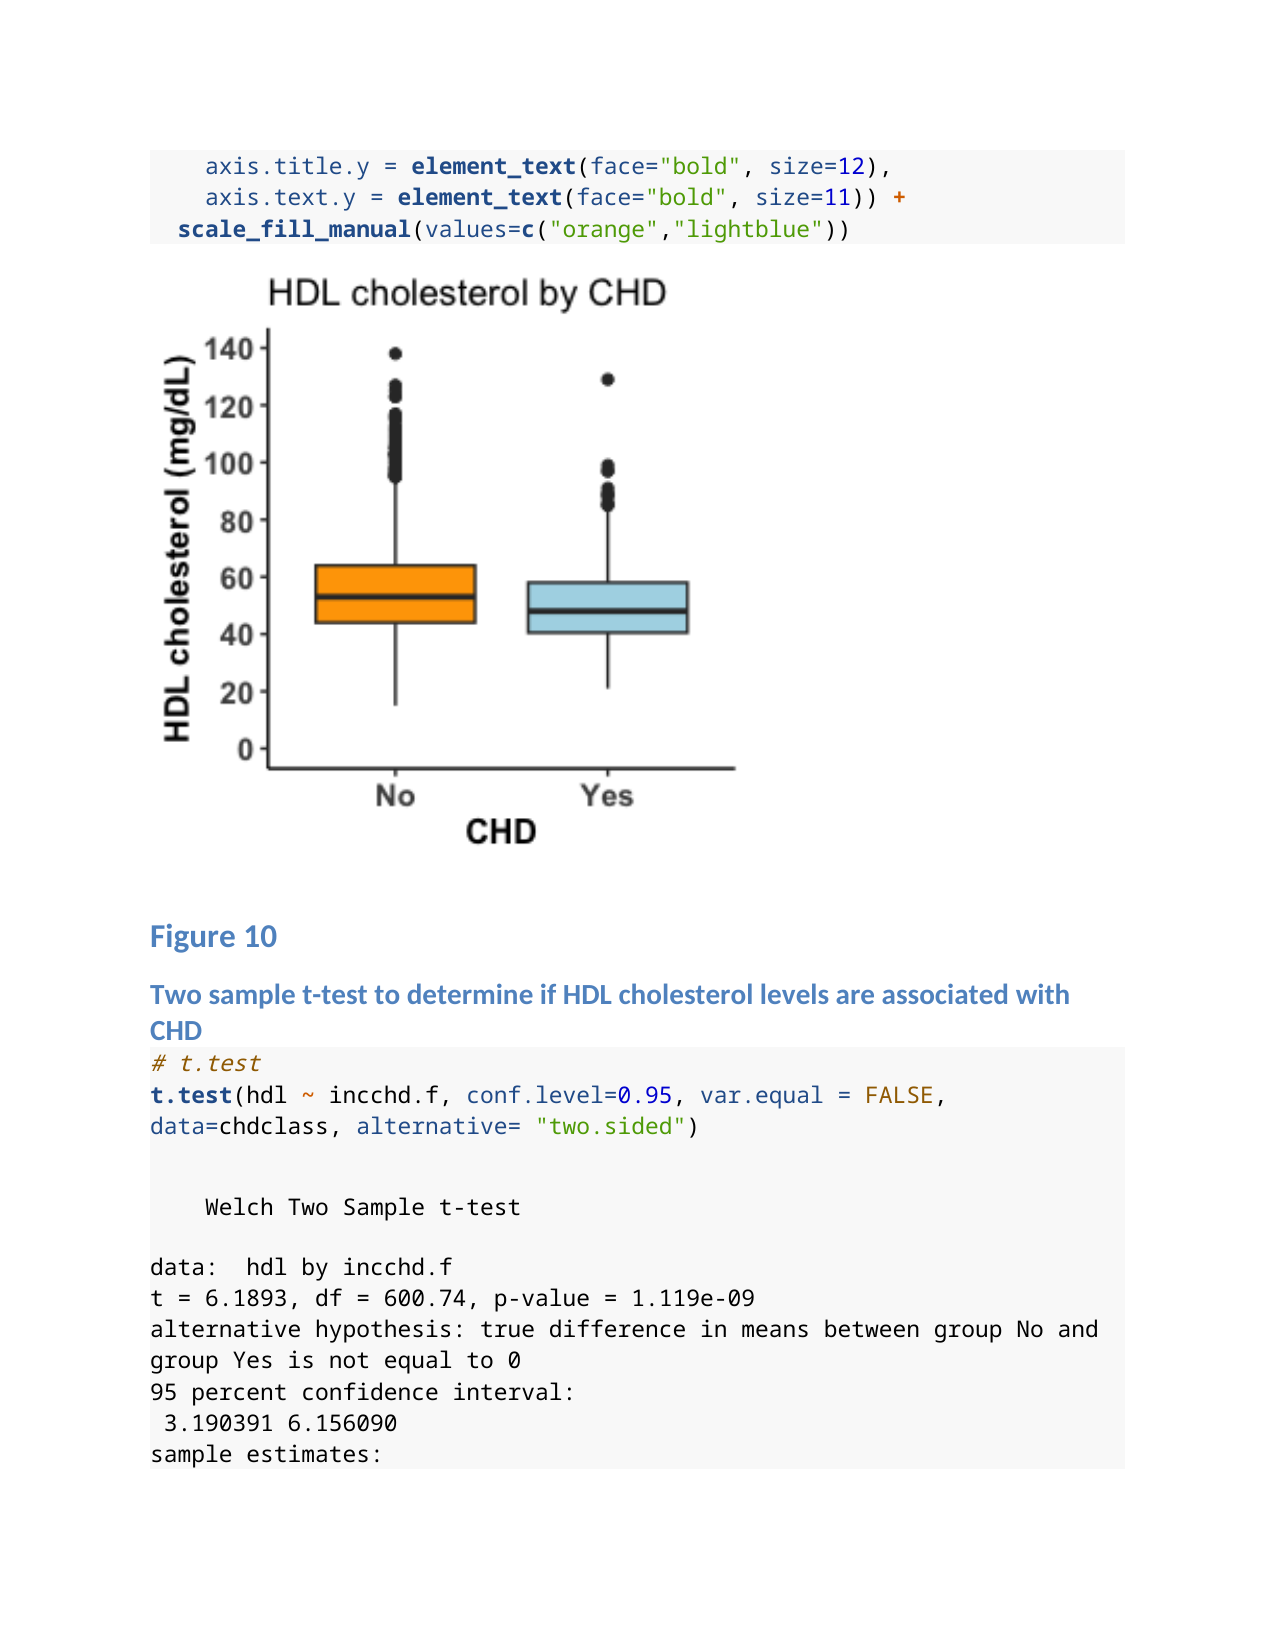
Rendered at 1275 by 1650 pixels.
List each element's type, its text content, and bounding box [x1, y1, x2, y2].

text # t.test t.test(hdl ~ incchd.f, conf.level=0.95, var.equal = FALSE, data=chdclass, alternative= "two.sided") [150, 1047, 1125, 1141]
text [150, 150, 1125, 244]
picture [150, 264, 750, 865]
subtitle Figure 10 [150, 914, 1125, 955]
subtitle Two sample t-test to determine if HDL cholesterol levels are associated with CHD [150, 976, 1125, 1047]
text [150, 1162, 1125, 1469]
